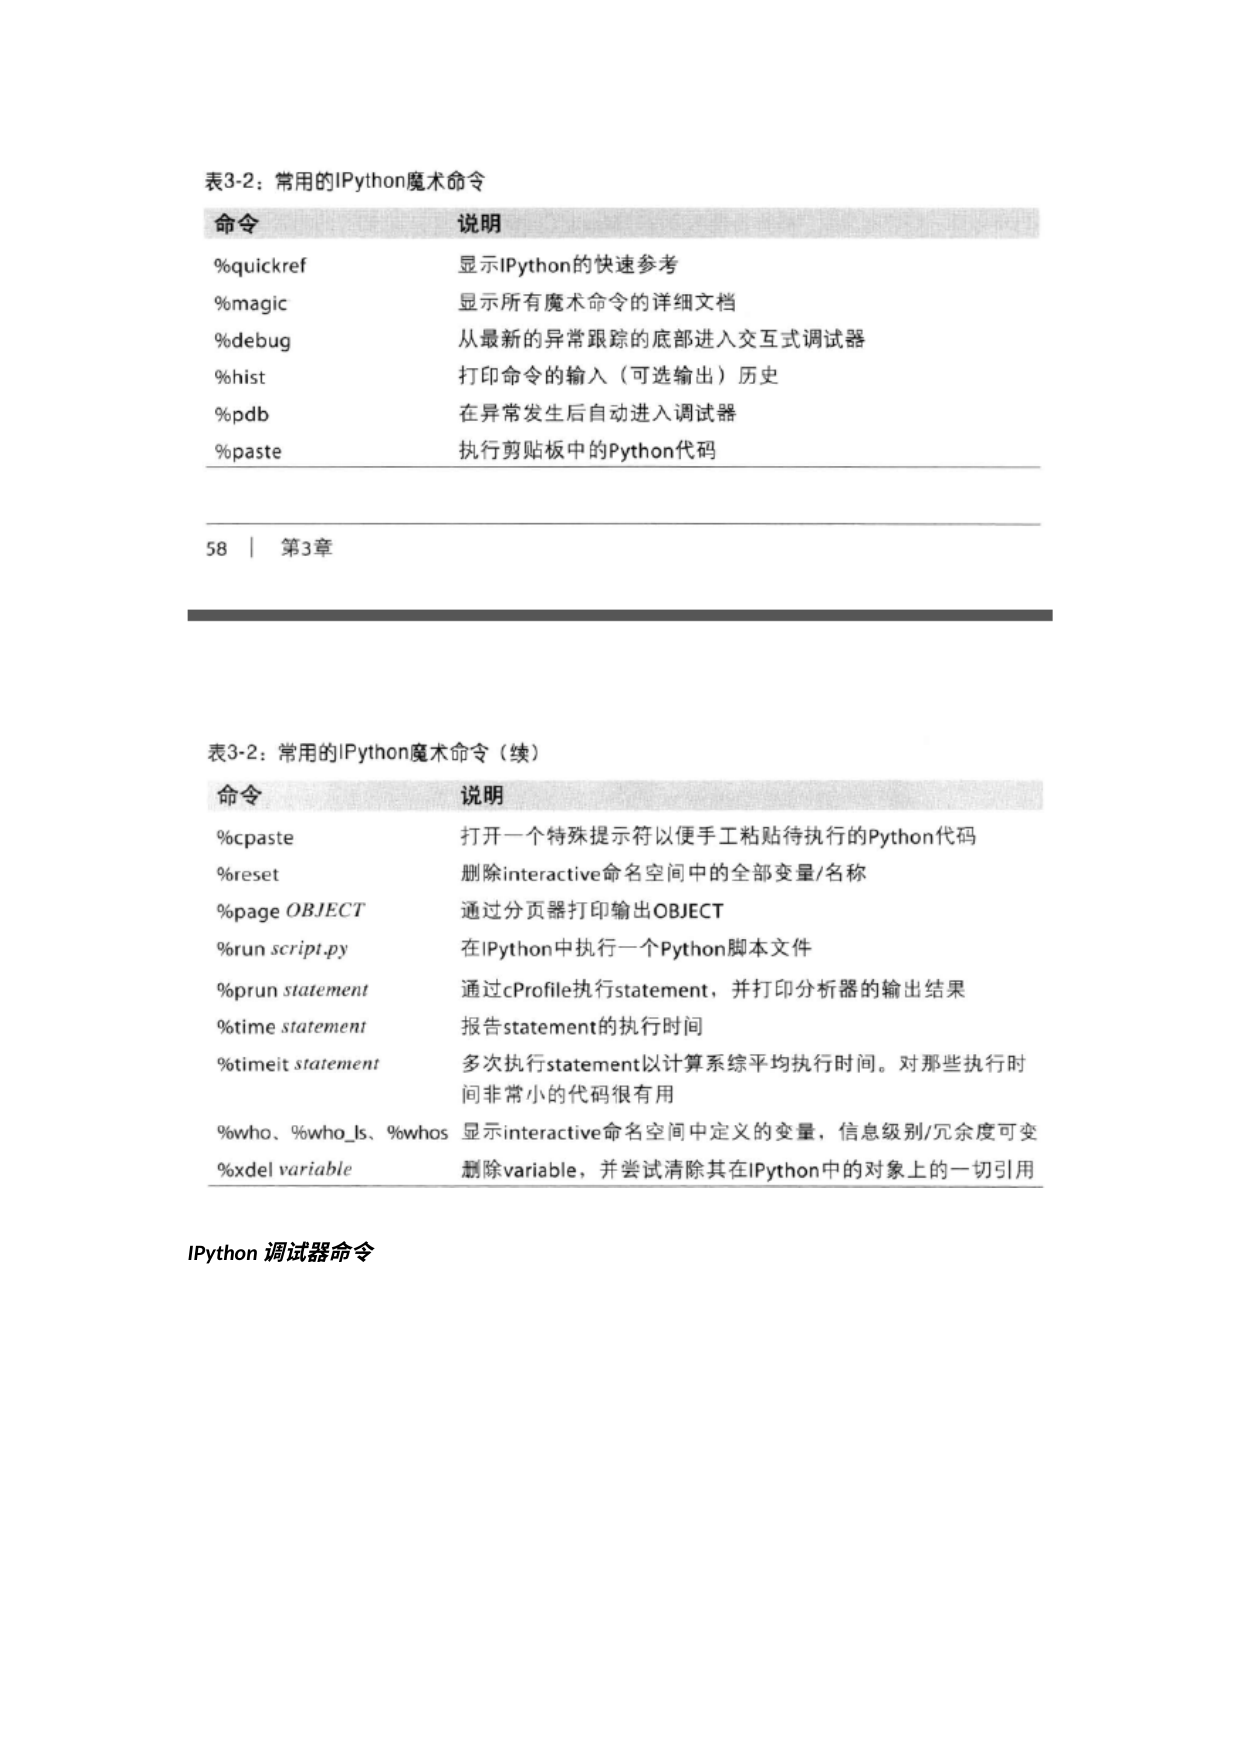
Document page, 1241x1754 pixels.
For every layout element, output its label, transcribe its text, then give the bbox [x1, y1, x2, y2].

picture [187, 162, 1053, 1188]
text IPython调试器命令 [187, 1234, 1053, 1267]
